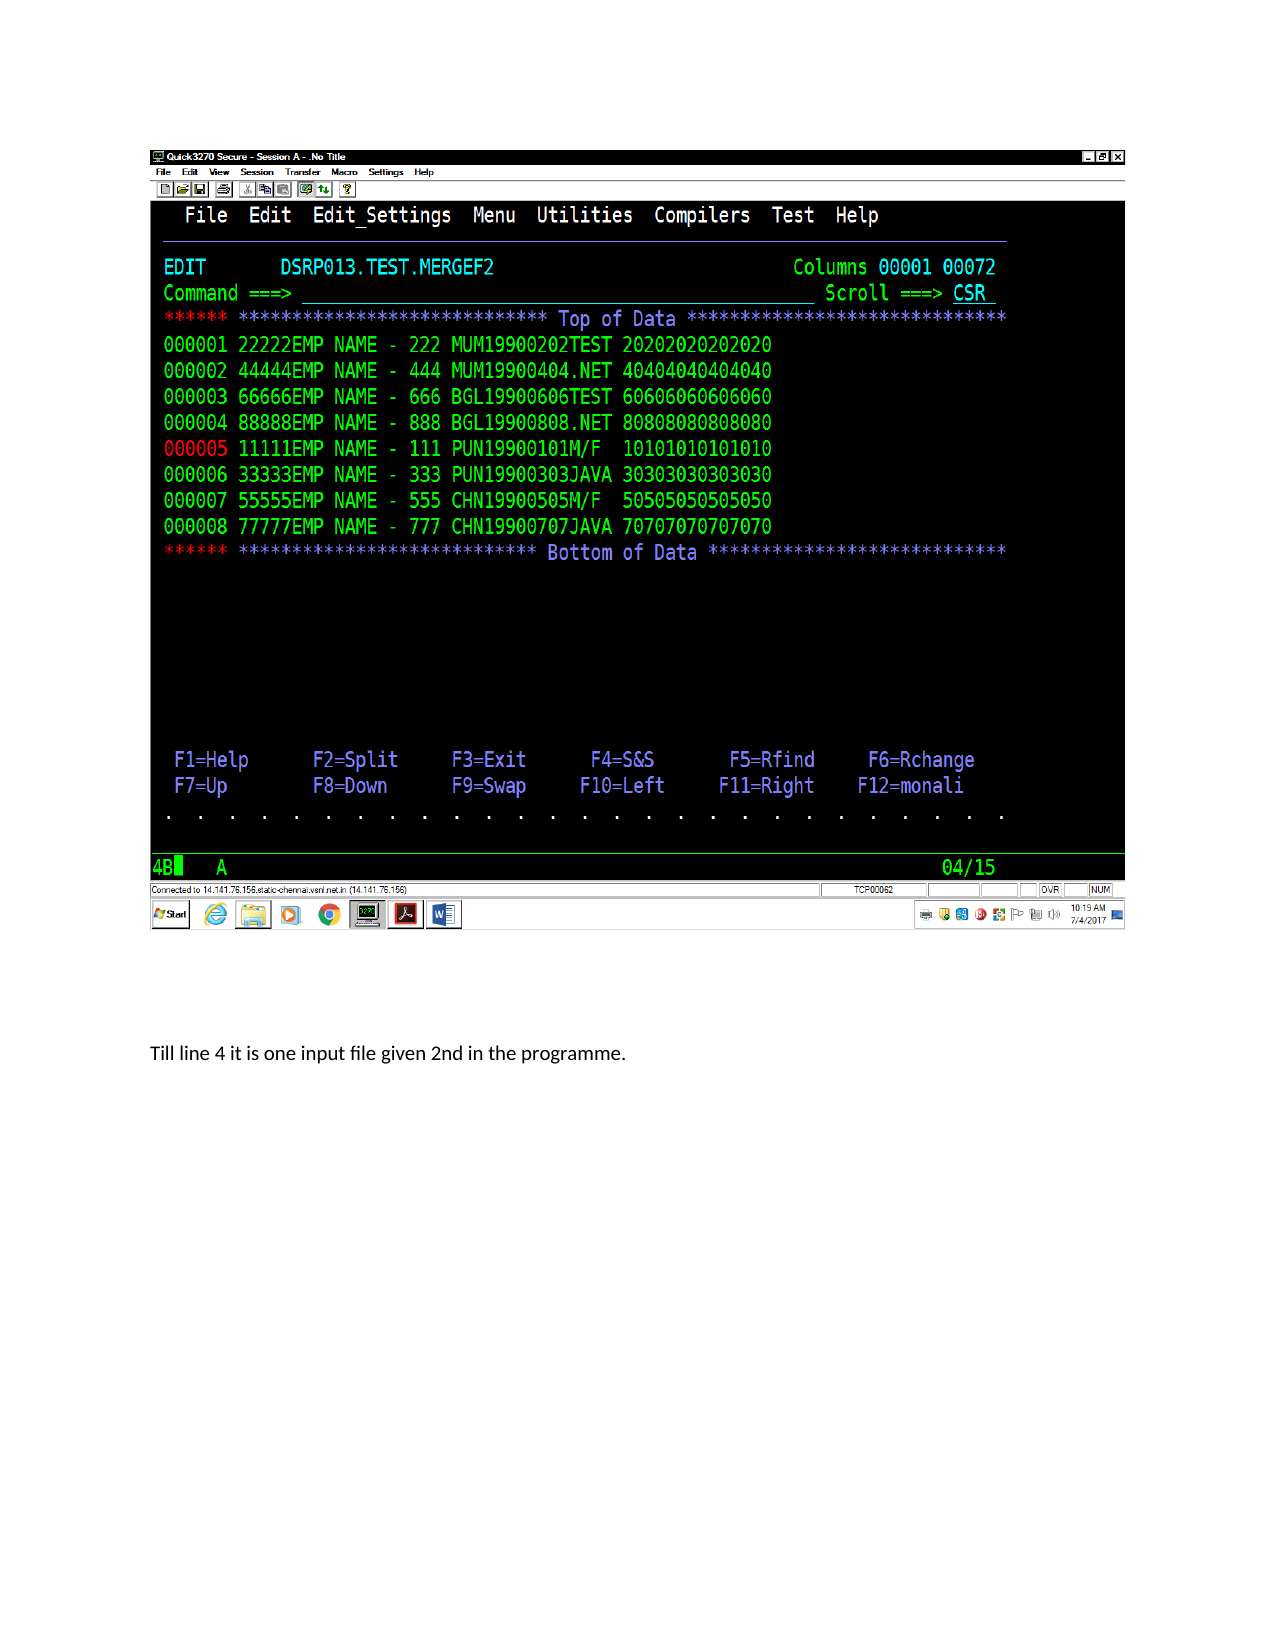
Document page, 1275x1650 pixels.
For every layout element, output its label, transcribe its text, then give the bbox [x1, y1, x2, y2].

text Till line 4 it is one input file given 2nd in the programme. [150, 1040, 1125, 1066]
picture [150, 150, 1125, 930]
